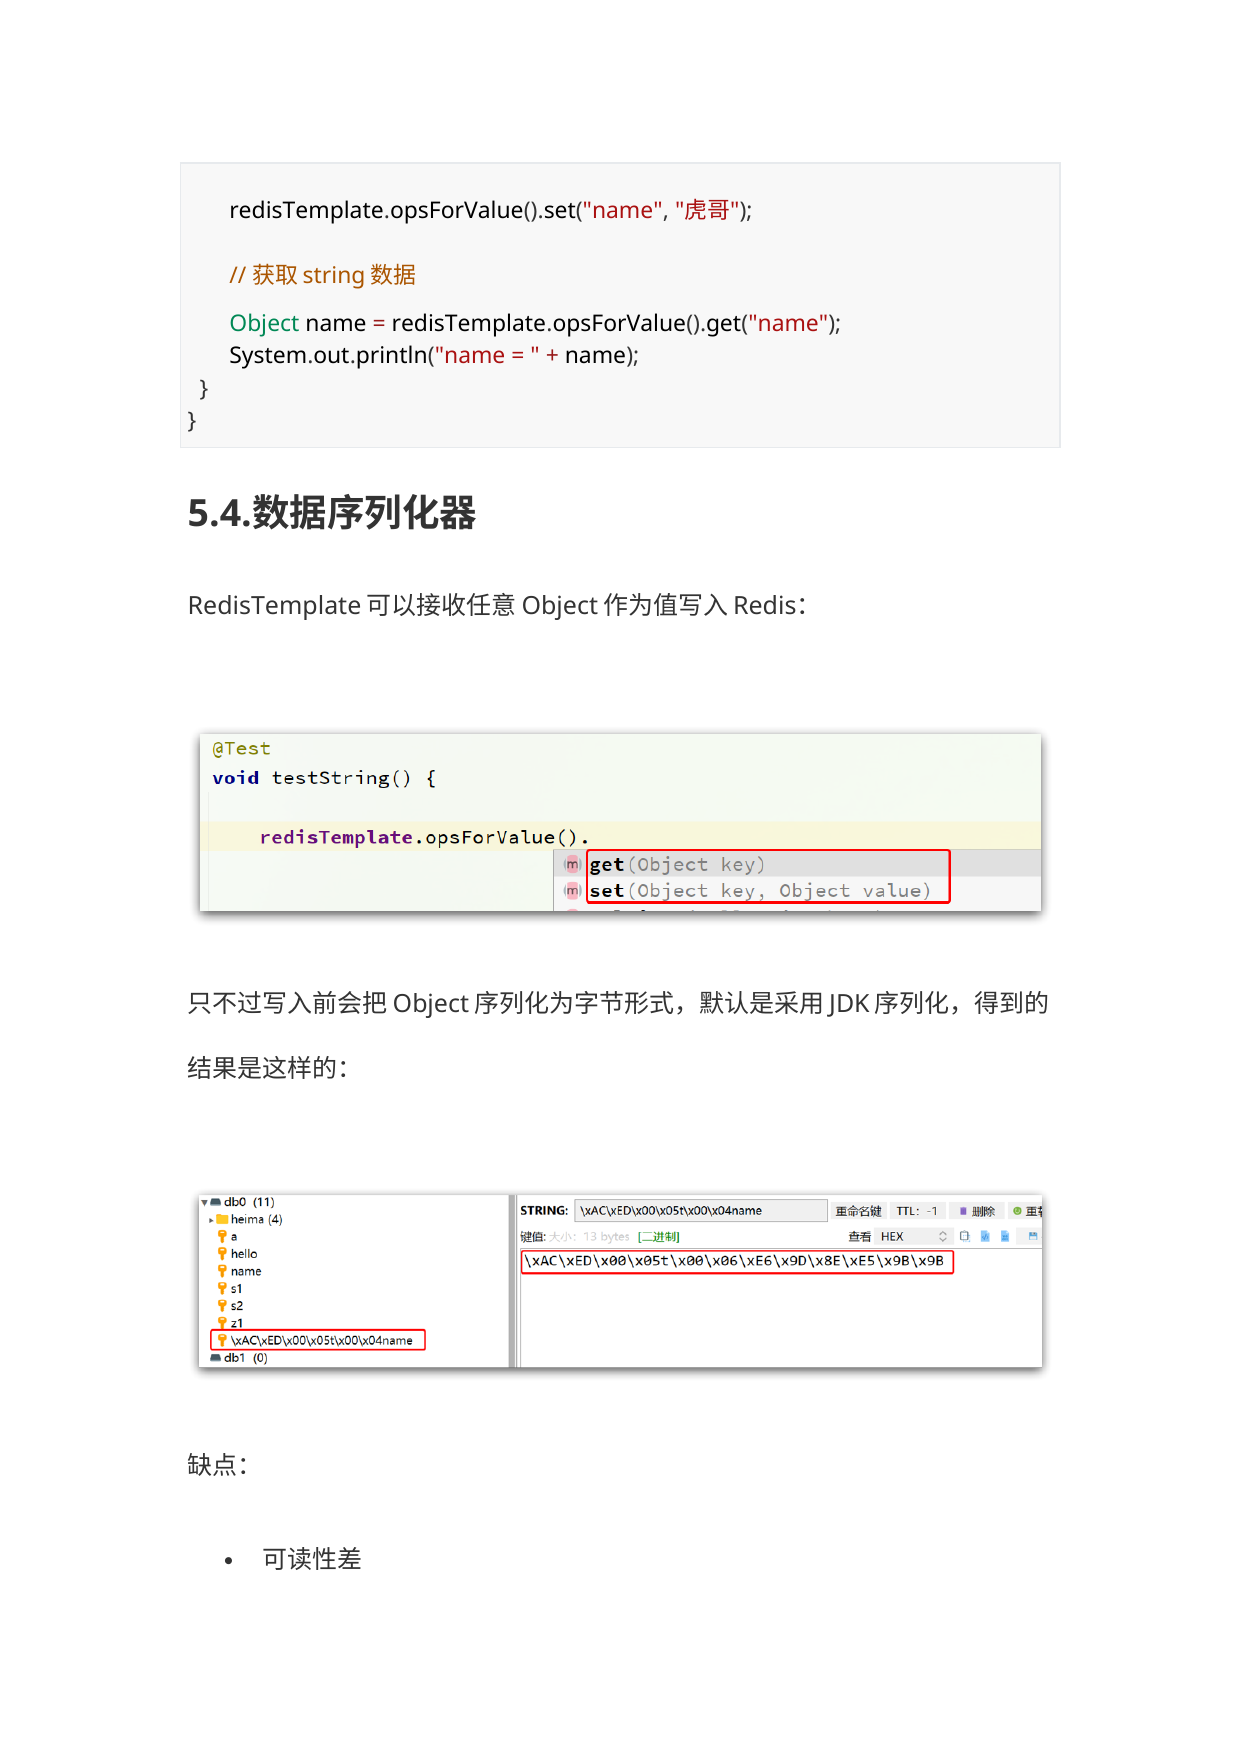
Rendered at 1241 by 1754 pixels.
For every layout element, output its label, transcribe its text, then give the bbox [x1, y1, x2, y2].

picture [187, 1183, 1053, 1382]
text 缺点： [187, 1431, 1053, 1496]
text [181, 164, 1059, 447]
text RedisTemplate可以接收任意Object作为值写入Redis： [187, 571, 1053, 636]
list 可读性差 [225, 1526, 1053, 1591]
text 5.4.数据序列化器 [187, 477, 1053, 542]
text 只不过写入前会把Object序列化为字节形式，默认是采用JDK序列化，得到的结果是这样的： [187, 969, 1053, 1099]
picture [187, 721, 1053, 927]
